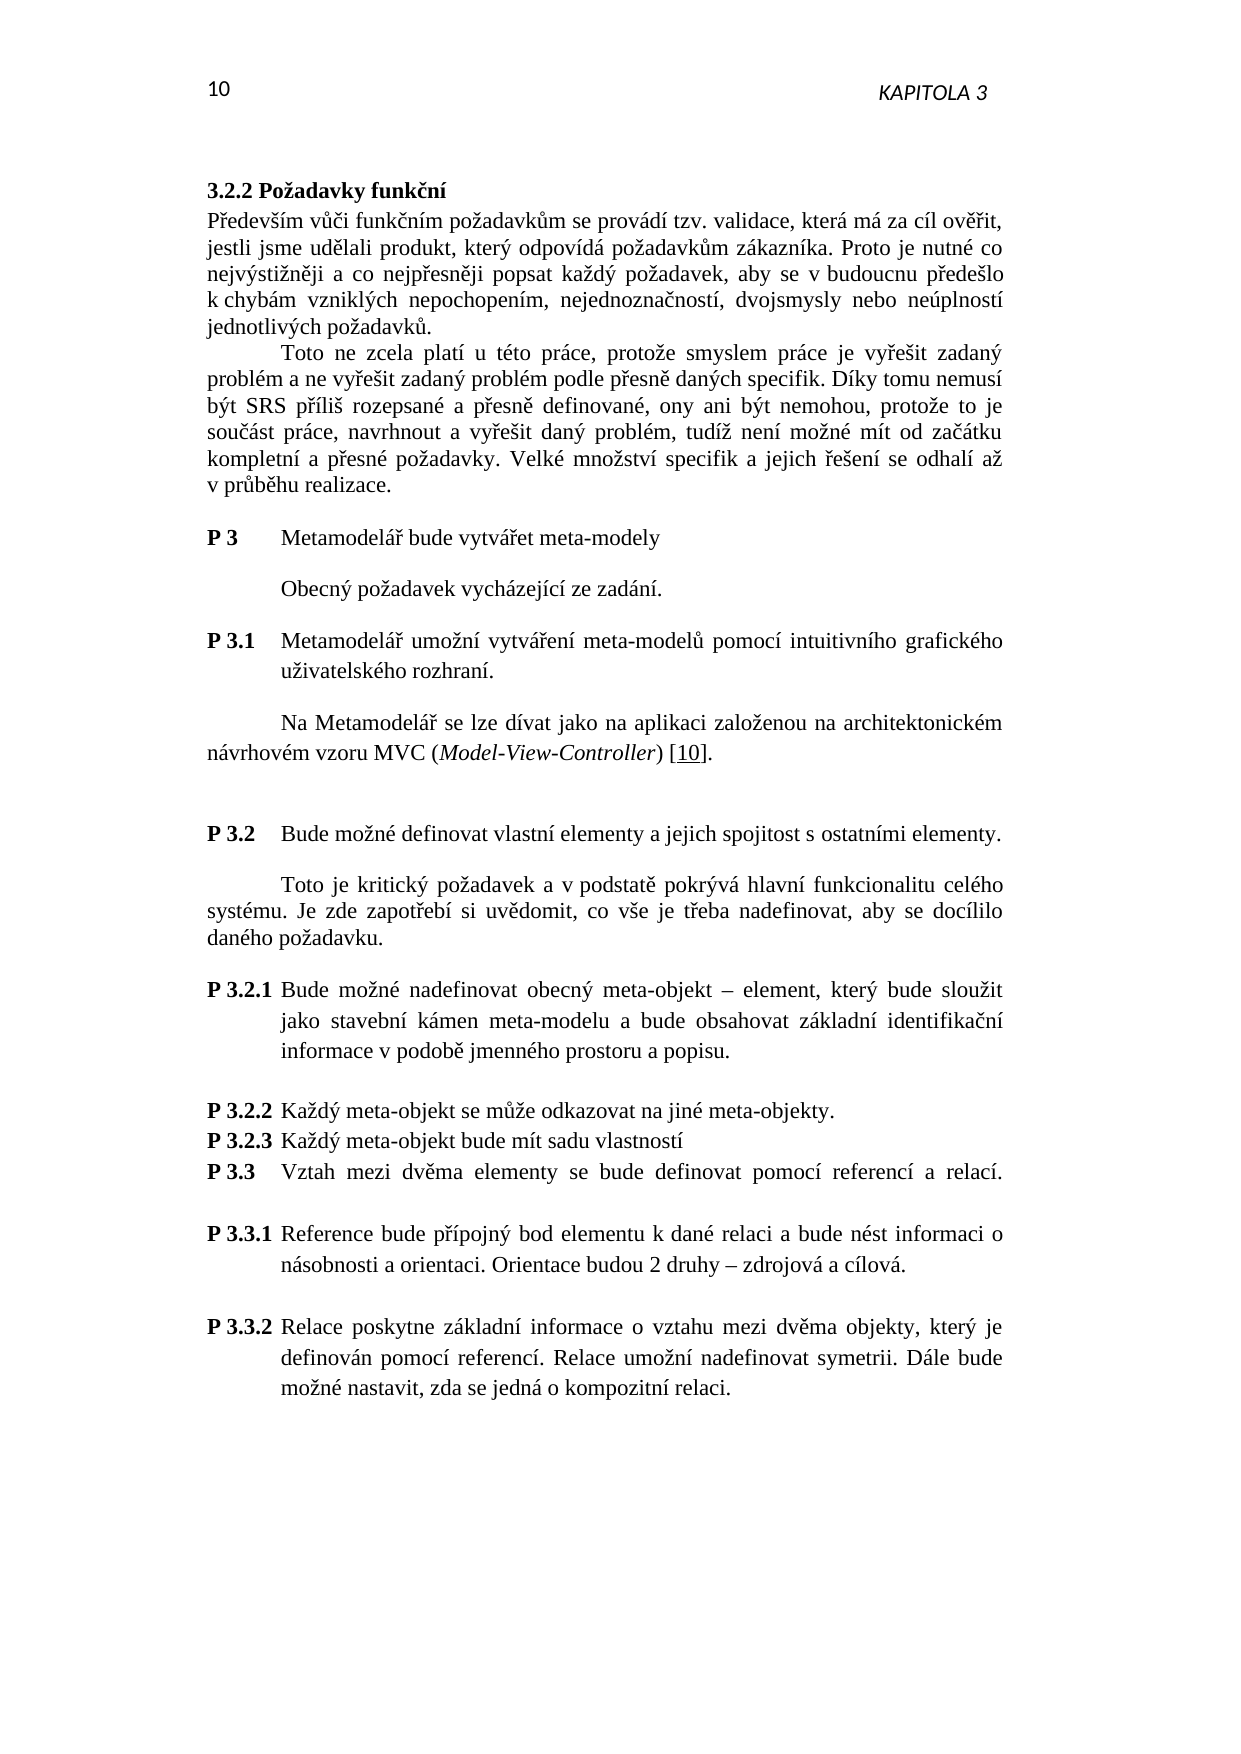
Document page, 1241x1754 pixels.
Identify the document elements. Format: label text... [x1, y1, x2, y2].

text 3.2.2 Požadavky funkční [207, 177, 1004, 203]
text Na Metamodelář se lze dívat jako na aplikaci založenou na architektonickém návrhovém vzoru MVC (Model-View-Controller) [10]. [207, 709, 1004, 795]
text Především vůči funkčním požadavkům se provádí tzv. validace, která má za cíl ověřit, jestli jsme udělali produkt, který odpovídá požadavkům zákazníka. Proto je nutné co nejvýstižněji a co nejpřesněji popsat každý požadavek, aby se v budoucnu předešlo k chybám vzniklých nepochopením, nejednoznačností, dvojsmysly nebo neúplností jednotlivých požadavků. [207, 207, 1004, 339]
list Metamodelář bude vytvářet meta-modely [207, 524, 1004, 550]
list Bude možné definovat vlastní elementy a jejich spojitost s ostatními elementy. [207, 820, 1004, 846]
list Reference bude přípojný bod elementu k dané relaci a bude nést informaci o násobnosti a orientaci. Orientace budou 2 druhy – zdrojová a cílová. [207, 1221, 1004, 1309]
text Toto ne zcela platí u této práce, protože smyslem práce je vyřešit zadaný problém a ne vyřešit zadaný problém podle přesně daných specifik. Díky tomu nemusí být SRS příliš rozepsané a přesně definované, ony ani být nemohou, protože to je součást práce, navrhnout a vyřešit daný problém, tudíž není možné mít od začátku kompletní a přesné požadavky. Velké množství specifik a jejich řešení se odhalí až v průběhu realizace. [207, 339, 1004, 497]
list Bude možné nadefinovat obecný meta-objekt – element, který bude sloužit jako stavební kámen meta-modelu a bude obsahovat základní identifikační informace v podobě jmenného prostoru a popisu. [207, 977, 1004, 1093]
list Každý meta-objekt se může odkazovat na jiné meta-objekty. [207, 1097, 1004, 1124]
text Obecný požadavek vycházející ze zadání. [207, 575, 1004, 601]
list Vztah mezi dvěma elementy se bude definovat pomocí referencí a relací. [207, 1158, 1004, 1216]
list Metamodelář umožní vytváření meta-modelů pomocí intuitivního grafického uživatelského rozhraní. [207, 627, 1004, 684]
list Relace poskytne základní informace o vztahu mezi dvěma objekty, který je definován pomocí referencí. Relace umožní nadefinovat symetrii. Dále bude možné nastavit, zda se jedná o kompozitní relaci. [207, 1313, 1004, 1400]
list Každý meta-objekt bude mít sadu vlastností [207, 1128, 1004, 1154]
text Toto je kritický požadavek a v podstatě pokrývá hlavní funkcionalitu celého systému. Je zde zapotřebí si uvědomit, co vše je třeba nadefinovat, aby se docílilo daného požadavku. [207, 871, 1004, 950]
